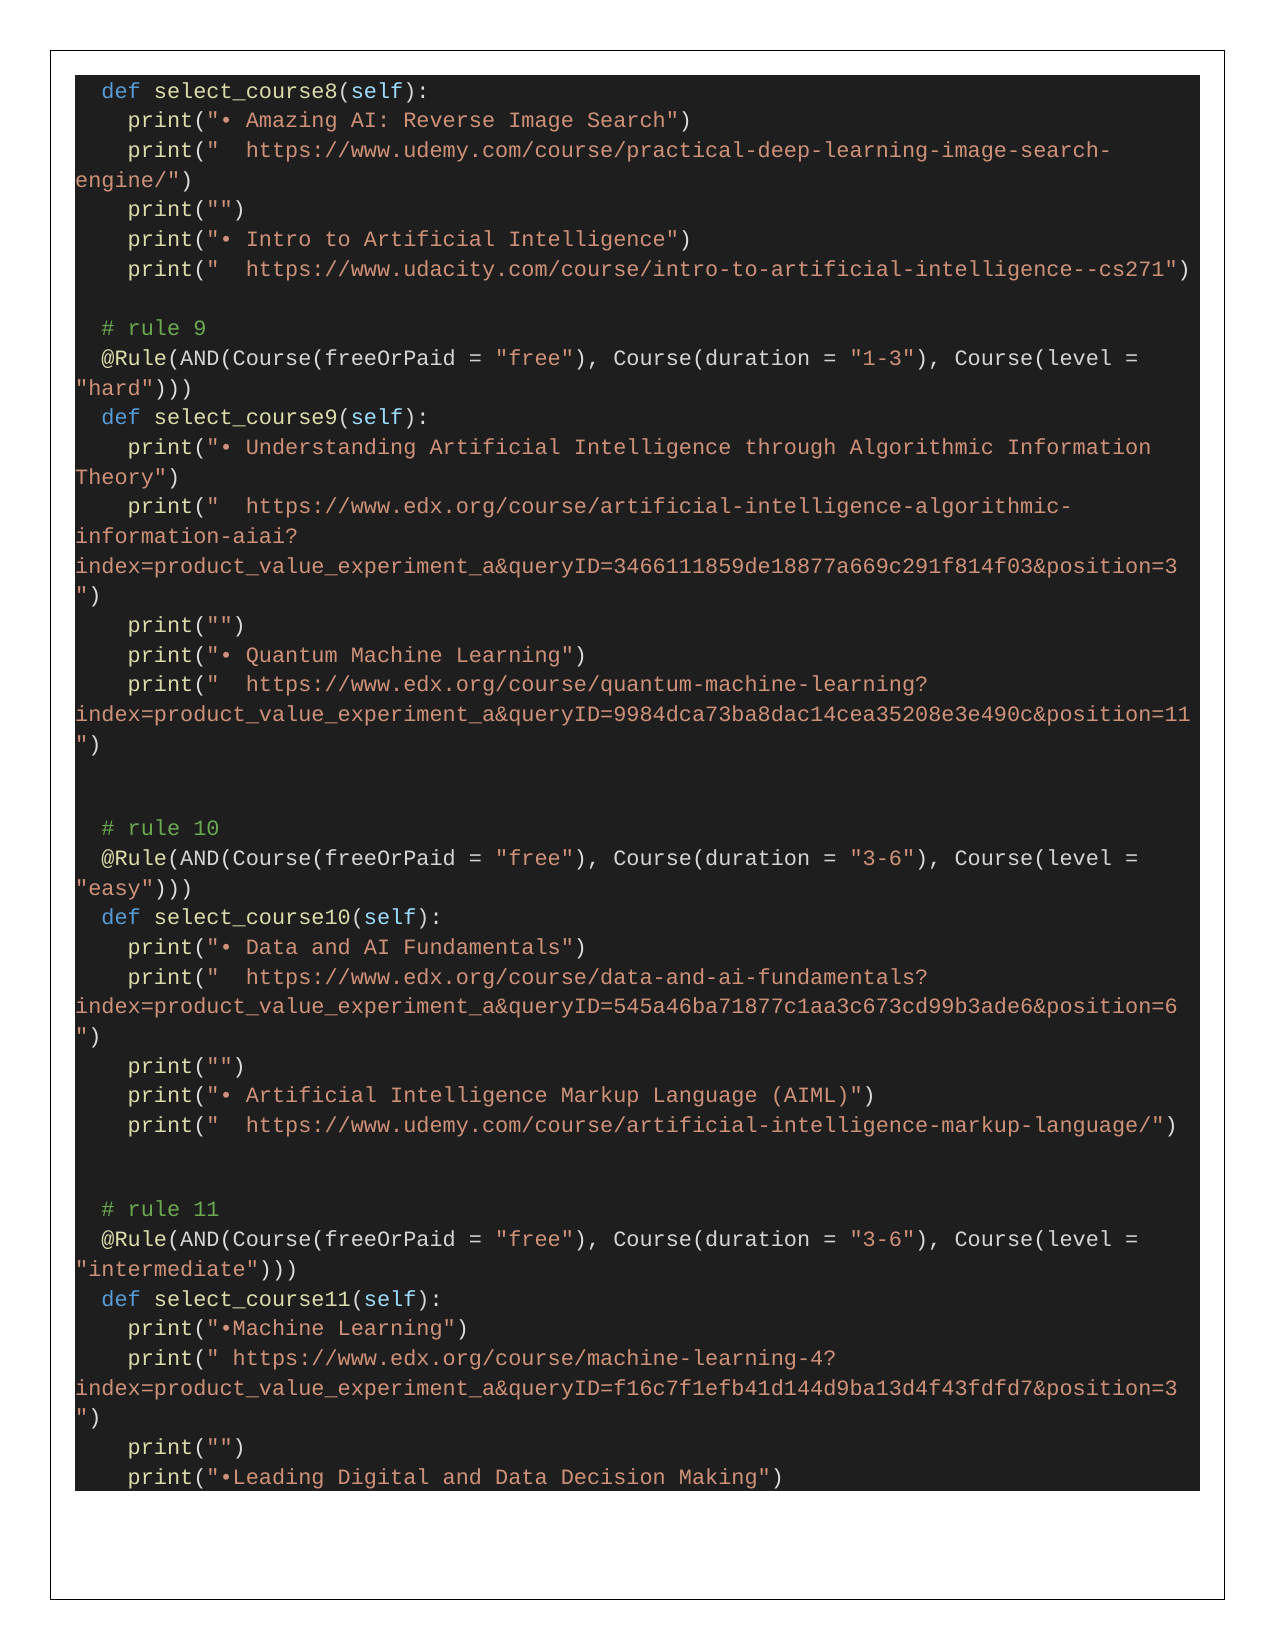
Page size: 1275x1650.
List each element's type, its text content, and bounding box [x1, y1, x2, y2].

text @Rule(AND(Course(freeOrPaid = "free"), Course(duration = "3-6"), Course(level = "easy"))) [75, 842, 1200, 902]
text def select_course8(self): [75, 75, 1200, 105]
text def select_course10(self): [75, 902, 1200, 931]
text print(" https://www.edx.org/course/data-and-ai-fundamentals?index=product_value_experiment_a&queryID=545a46ba71877c1aa3c673cd99b3ade6&position=6") [75, 961, 1200, 1050]
text @Rule(AND(Course(freeOrPaid = "free"), Course(duration = "1-3"), Course(level = "hard"))) [75, 342, 1200, 402]
text print("•Leading Digital and Data Decision Making") [75, 1461, 1200, 1491]
text print("• Artificial Intelligence Markup Language (AIML)") [75, 1080, 1200, 1109]
text print("• Quantum Machine Learning") [75, 639, 1200, 669]
text print("• Understanding Artificial Intelligence through Algorithmic Information Theory") [75, 431, 1200, 491]
text print(" https://www.edx.org/course/quantum-machine-learning?index=product_value_experiment_a&queryID=9984dca73ba8dac14cea35208e3e490c&position=11") [75, 669, 1200, 758]
text print("") [75, 194, 1200, 223]
text print("• Amazing AI: Reverse Image Search") [75, 105, 1200, 134]
text print(" https://www.edx.org/course/machine-learning-4?index=product_value_experiment_a&queryID=f16c7f1efb41d144d9ba13d4f43fdfd7&position=3") [75, 1342, 1200, 1431]
text print("") [75, 1050, 1200, 1080]
text # rule 9 [75, 312, 1200, 342]
text print(" https://www.udemy.com/course/practical-deep-learning-image-search-engine/") [75, 134, 1200, 194]
text print(" https://www.edx.org/course/artificial-intelligence-algorithmic-information-aiai?index=product_value_experiment_a&queryID=3466111859de18877a669c291f814f03&position=3") [75, 491, 1200, 609]
text def select_course11(self): [75, 1283, 1200, 1312]
text print("• Data and AI Fundamentals") [75, 931, 1200, 961]
text print("") [75, 1431, 1200, 1461]
text print(" https://www.udemy.com/course/artificial-intelligence-markup-language/") [75, 1109, 1200, 1139]
text # rule 11 [75, 1194, 1200, 1223]
text # rule 10 [75, 812, 1200, 842]
text print("•Machine Learning") [75, 1312, 1200, 1342]
text print("") [75, 609, 1200, 639]
text def select_course9(self): [75, 402, 1200, 431]
text print(" https://www.udacity.com/course/intro-to-artificial-intelligence--cs271") [75, 253, 1200, 283]
text print("• Intro to Artificial Intelligence") [75, 223, 1200, 253]
text @Rule(AND(Course(freeOrPaid = "free"), Course(duration = "3-6"), Course(level = "intermediate"))) [75, 1223, 1200, 1283]
